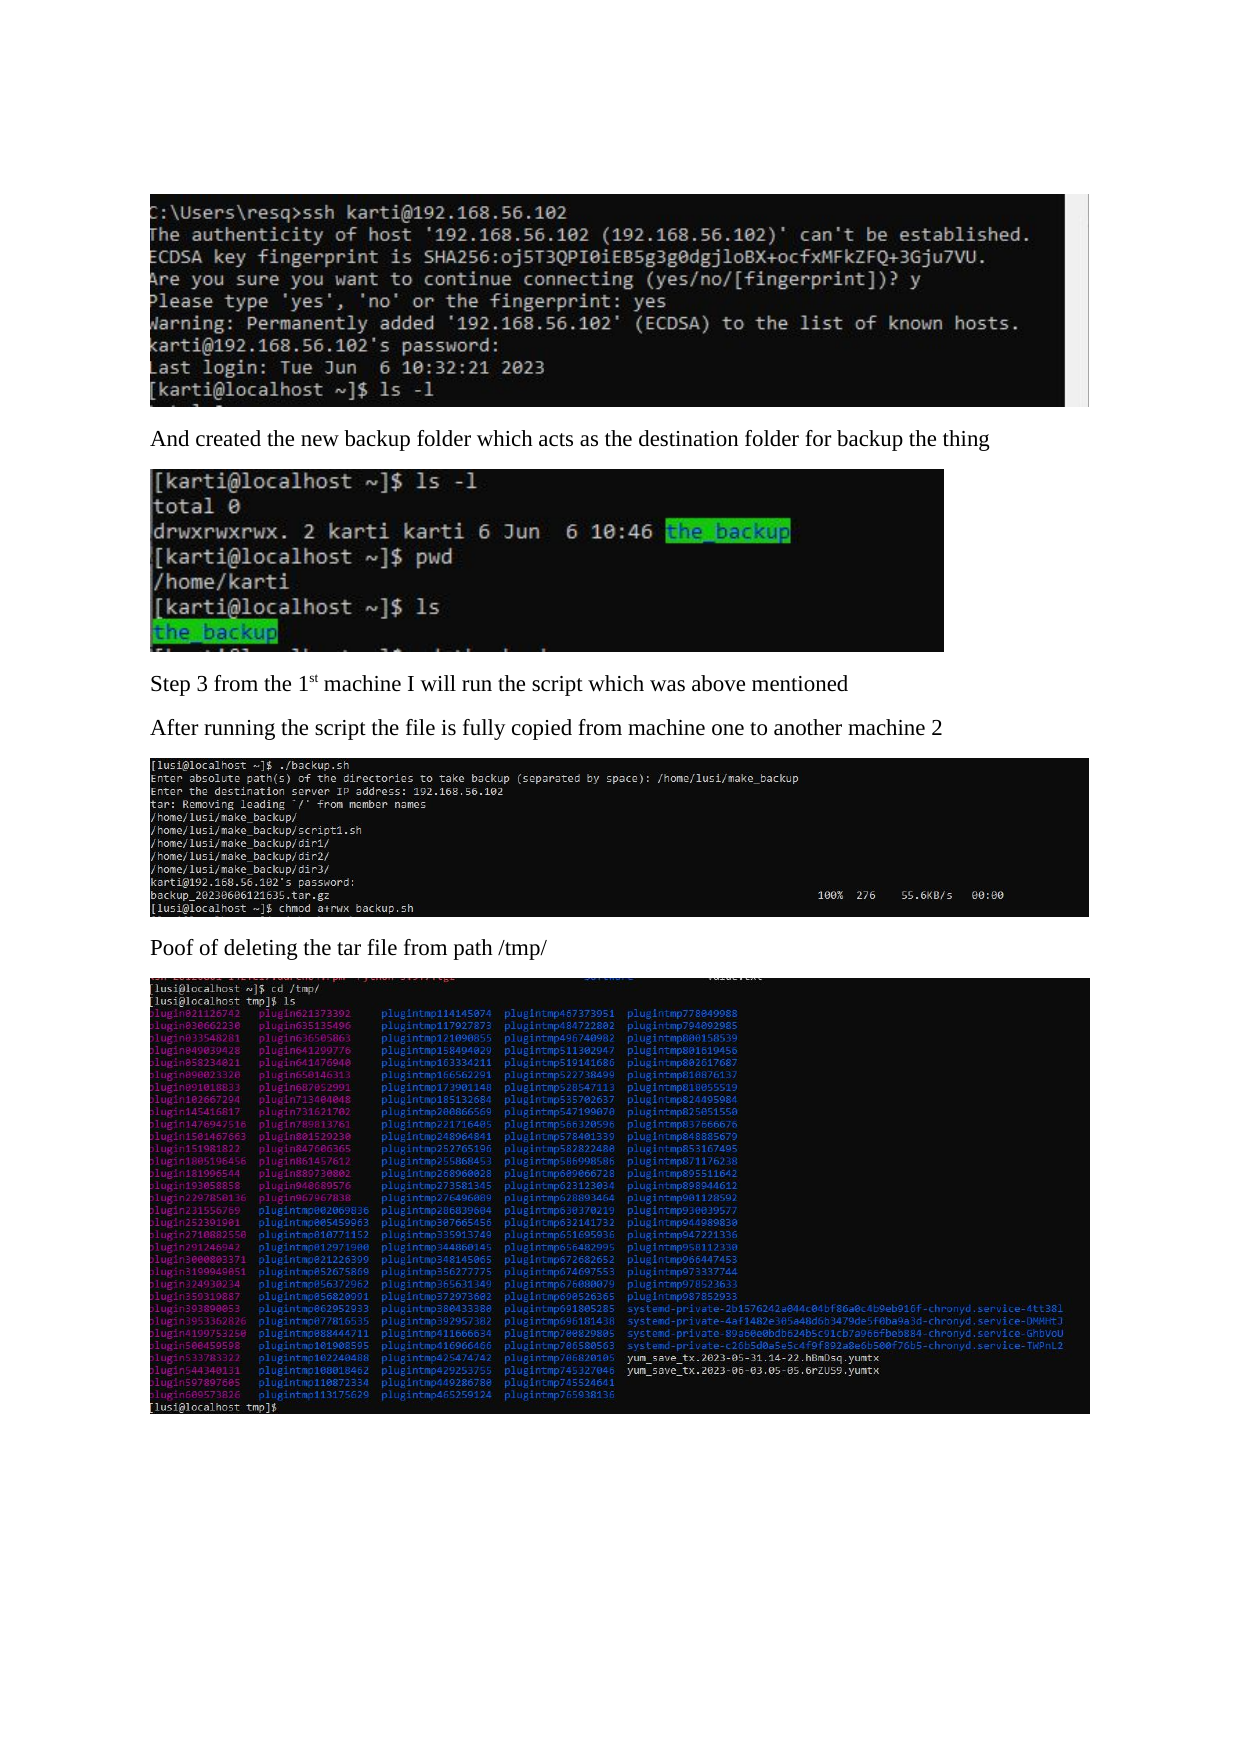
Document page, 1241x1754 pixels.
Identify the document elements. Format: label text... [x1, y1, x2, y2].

picture [150, 194, 1089, 407]
picture [150, 758, 1089, 917]
text Poof of deleting the tar file from path /tmp/ [150, 934, 1090, 961]
picture [150, 978, 1090, 1414]
text After running the script the file is fully copied from machine one to another machine 2 [150, 714, 1090, 741]
picture [150, 469, 944, 652]
text And created the new backup folder which acts as the destination folder for backup the thing [150, 425, 1090, 451]
text Step 3 from the 1st machine I will run the script which was above mentioned [150, 670, 1090, 696]
